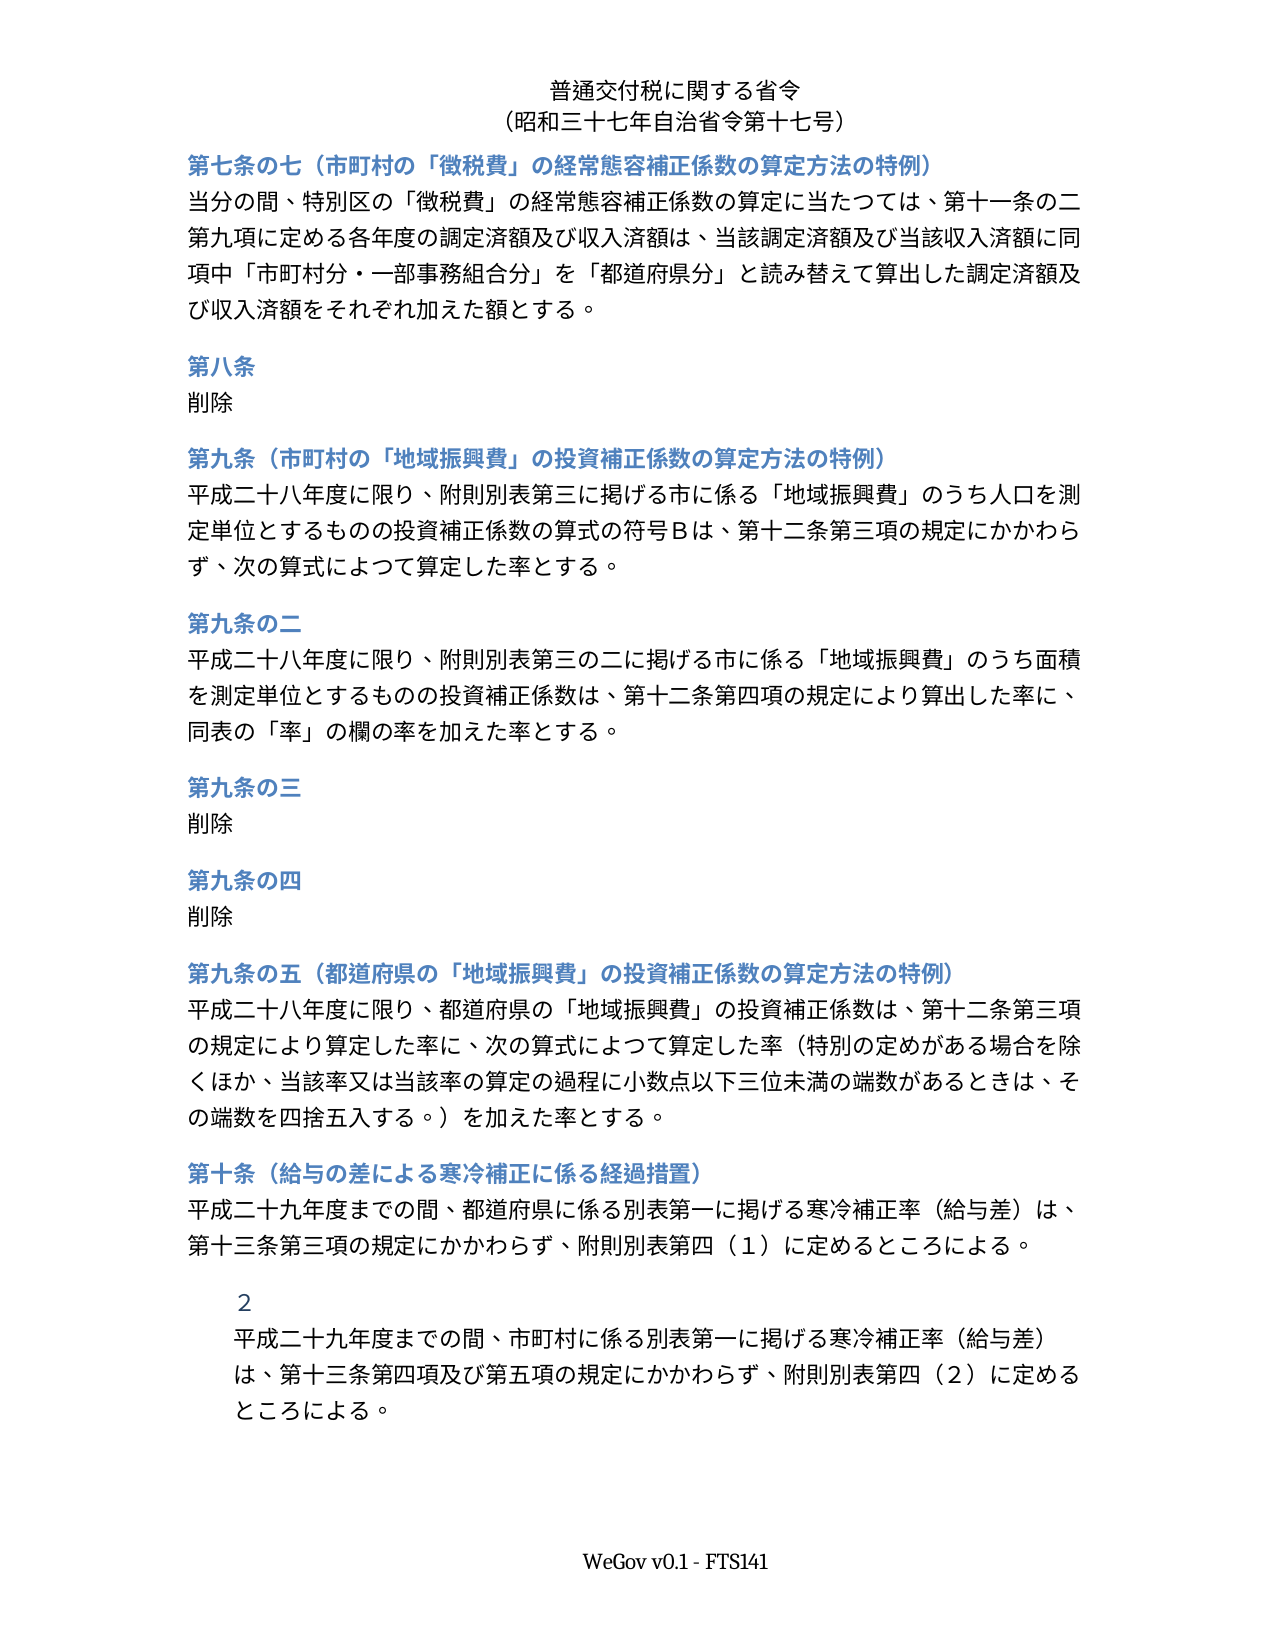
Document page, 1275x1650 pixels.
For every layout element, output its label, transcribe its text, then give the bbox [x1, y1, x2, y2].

text 平成二十八年度に限り、附則別表第三に掲げる市に係る「地域振興費」のうち人口を測定単位とするものの投資補正係数の算式の符号Ｂは、第十二条第三項の規定にかかわらず、次の算式によつて算定した率とする。 [187, 479, 1087, 582]
text 削除 [187, 808, 1087, 839]
text 平成二十八年度に限り、附則別表第三の二に掲げる市に係る「地域振興費」のうち面積を測定単位とするものの投資補正係数は、第十二条第四項の規定により算出した率に、同表の「率」の欄の率を加えた率とする。 [187, 644, 1087, 747]
text 削除 [187, 386, 1087, 418]
subtitle 第九条の三 [187, 772, 1087, 804]
subtitle 第十条（給与の差による寒冷補正に係る経過措置） [187, 1158, 1087, 1189]
subtitle 第九条（市町村の「地域振興費」の投資補正係数の算定方法の特例） [187, 443, 1087, 474]
subtitle 第七条の七（市町村の「徴税費」の経常態容補正係数の算定方法の特例） [187, 150, 1087, 181]
text 平成二十九年度までの間、市町村に係る別表第一に掲げる寒冷補正率（給与差）は、第十三条第四項及び第五項の規定にかかわらず、附則別表第四（２）に定めるところによる。 [233, 1323, 1087, 1426]
text 平成二十八年度に限り、都道府県の「地域振興費」の投資補正係数は、第十二条第三項の規定により算定した率に、次の算式によつて算定した率（特別の定めがある場合を除くほか、当該率又は当該率の算定の過程に小数点以下三位未満の端数があるときは、その端数を四捨五入する。）を加えた率とする。 [187, 994, 1087, 1133]
text 当分の間、特別区の「徴税費」の経常態容補正係数の算定に当たつては、第十一条の二第九項に定める各年度の調定済額及び収入済額は、当該調定済額及び当該収入済額に同項中「市町村分・一部事務組合分」を「都道府県分」と読み替えて算出した調定済額及び収入済額をそれぞれ加えた額とする。 [187, 186, 1087, 325]
subtitle ２ [233, 1287, 1087, 1318]
text 削除 [187, 901, 1087, 932]
subtitle 第九条の二 [187, 608, 1087, 639]
subtitle 第九条の五（都道府県の「地域振興費」の投資補正係数の算定方法の特例） [187, 958, 1087, 989]
subtitle 第九条の四 [187, 865, 1087, 896]
subtitle 第八条 [187, 351, 1087, 382]
text 平成二十九年度までの間、都道府県に係る別表第一に掲げる寒冷補正率（給与差）は、第十三条第三項の規定にかかわらず、附則別表第四（１）に定めるところによる。 [187, 1194, 1087, 1261]
